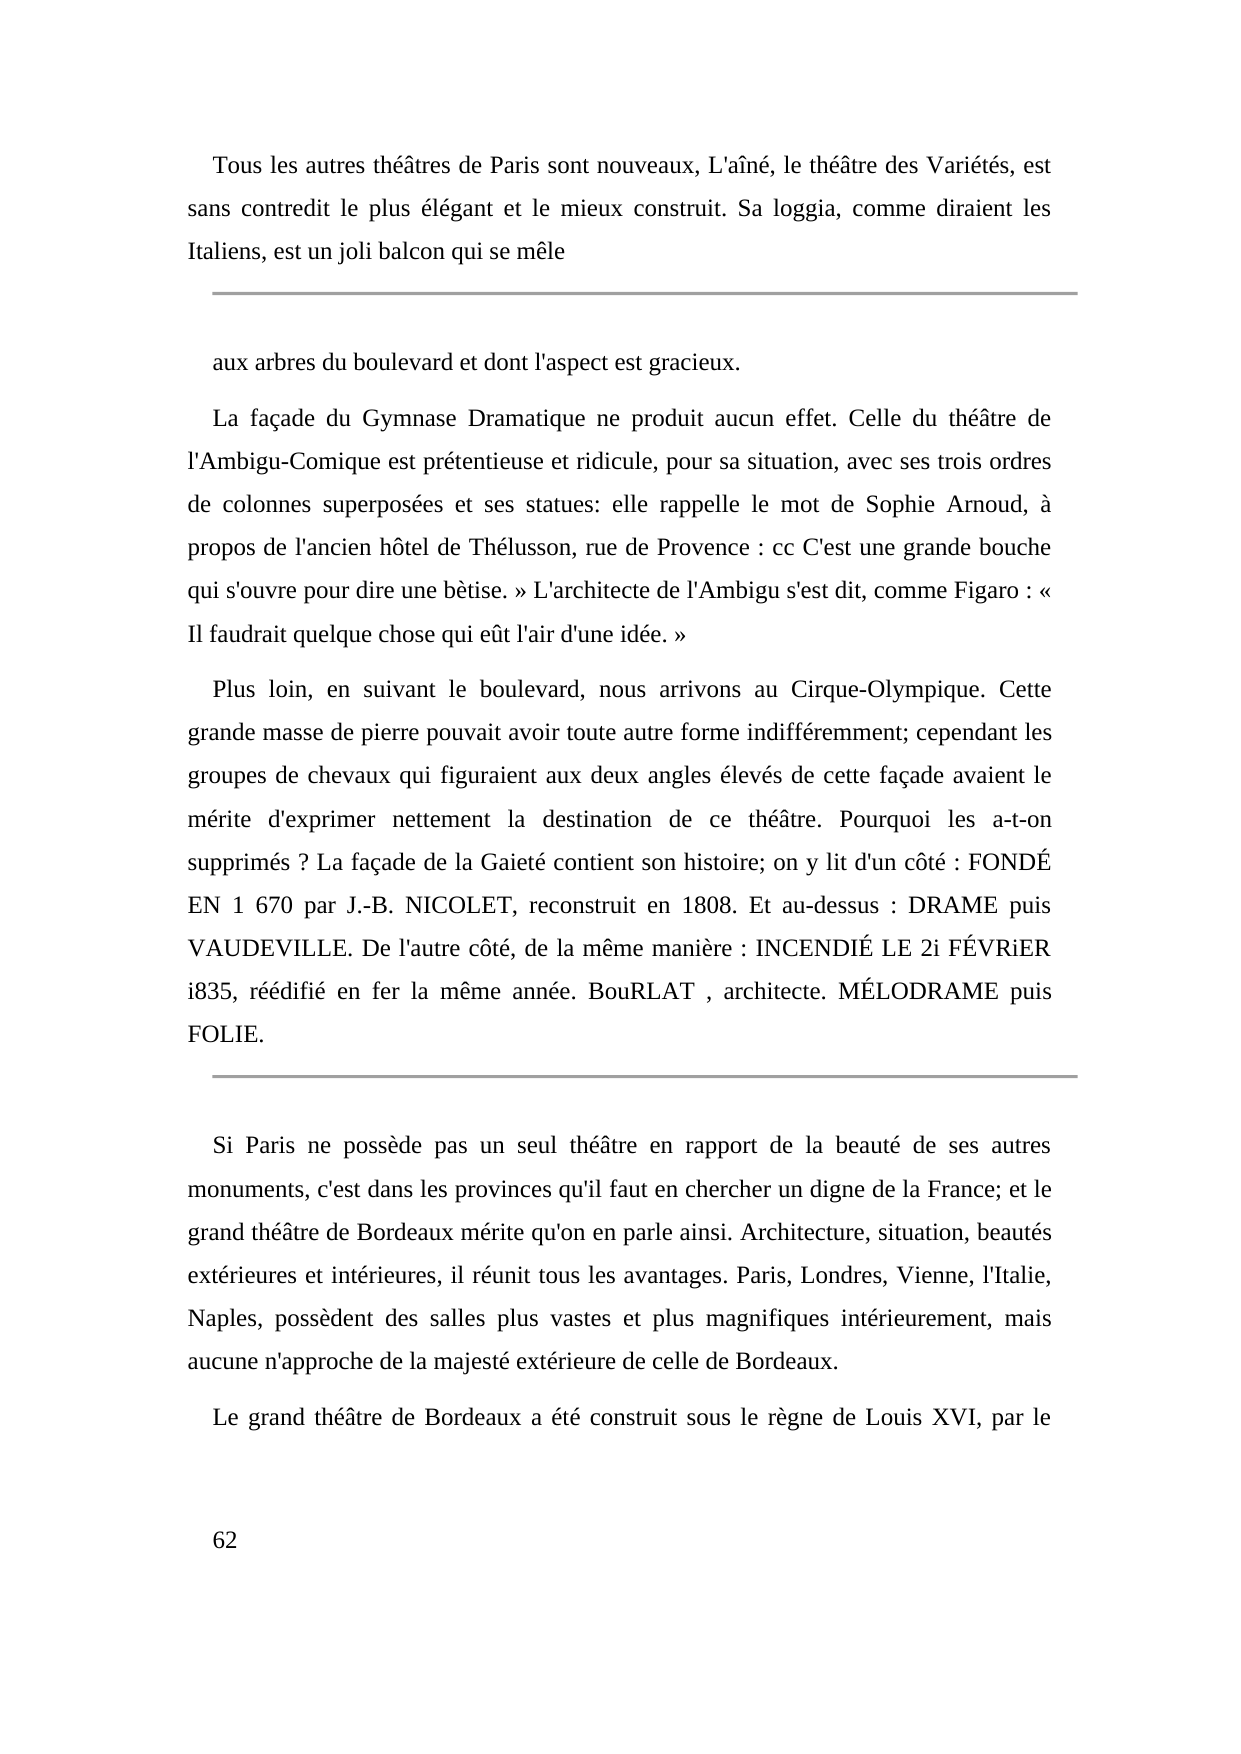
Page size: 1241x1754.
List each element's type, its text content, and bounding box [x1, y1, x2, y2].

text Si Paris ne possède pas un seul théâtre en rapport de la beauté de ses autres monuments, c'est dans les provinces qu'il faut en chercher un digne de la France; et le grand théâtre de Bordeaux mérite qu'on en parle ainsi. Architecture, situation, beautés extérieures et intérieures, il réunit tous les avantages. Paris, Londres, Vienne, l'Italie, Naples, possèdent des salles plus vastes et plus magnifiques intérieurement, mais aucune n'approche de la majesté extérieure de celle de Bordeaux. [187, 1131, 1053, 1375]
text La façade du Gymnase Dramatique ne produit aucun effet. Celle du théâtre de l'Ambigu-Comique est prétentieuse et ridicule, pour sa situation, avec ses trois ordres de colonnes superposées et ses statues: elle rappelle le mot de Sophie Arnoud, à propos de l'ancien hôtel de Thélusson, rue de Provence : cc C'est une grande bouche qui s'ouvre pour dire une bètise. » L'architecte de l'Ambigu s'est dit, comme Figaro : « Il faudrait quelque chose qui eût l'air d'une idée. » [187, 403, 1053, 647]
text Tous les autres théâtres de Paris sont nouveaux, L'aîné, le théâtre des Variétés, est sans contredit le plus élégant et le mieux construit. Sa loggia, comme diraient les Italiens, est un joli balcon qui se mêle [187, 150, 1053, 265]
text Plus loin, en suivant le boulevard, nous arrivons au Cirque-Olympique. Cette grande masse de pierre pouvait avoir toute autre forme indifféremment; cependant les groupes de chevaux qui figuraient aux deux angles élevés de cette façade avaient le mérite d'exprimer nettement la destination de ce théâtre. Pourquoi les a-t-on supprimés ? La façade de la Gaieté contient son histoire; on y lit d'un côté : FONDÉ EN 1 670 par J.-B. NICOLET, reconstruit en 1808. Et au-dessus : DRAME puis VAUDEVILLE. De l'autre côté, de la même manière : INCENDIÉ LE 2i FÉVRiER i835, réédifié en fer la même année. BouRLAT , architecte. MÉLODRAME puis FOLIE. [187, 674, 1053, 1048]
text aux arbres du boulevard et dont l'aspect est gracieux. [187, 347, 1053, 376]
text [187, 1402, 1053, 1431]
